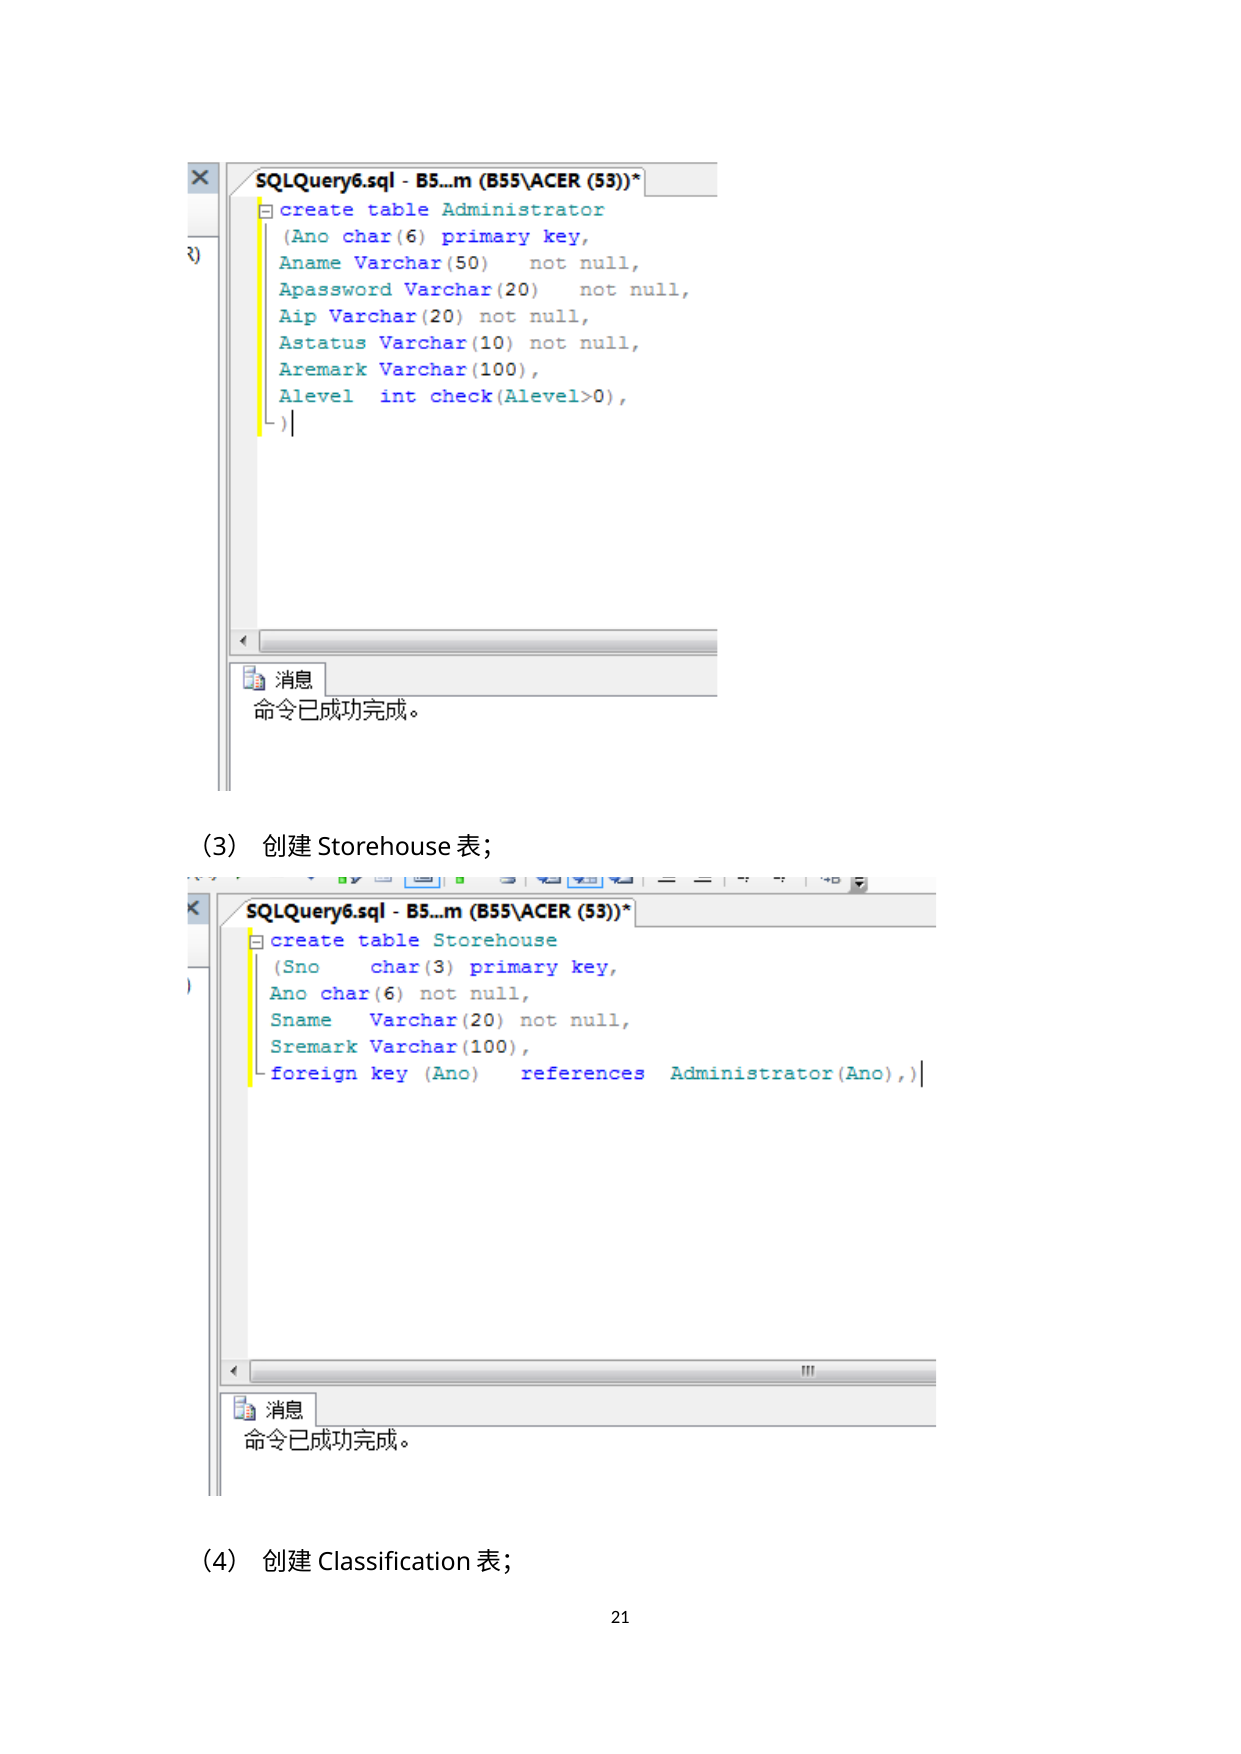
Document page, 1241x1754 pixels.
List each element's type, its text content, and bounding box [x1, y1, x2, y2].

picture [187, 162, 718, 791]
picture [187, 877, 937, 1496]
list 创建Classification表； [187, 1527, 1053, 1592]
list 创建Storehouse表； [187, 812, 1053, 877]
